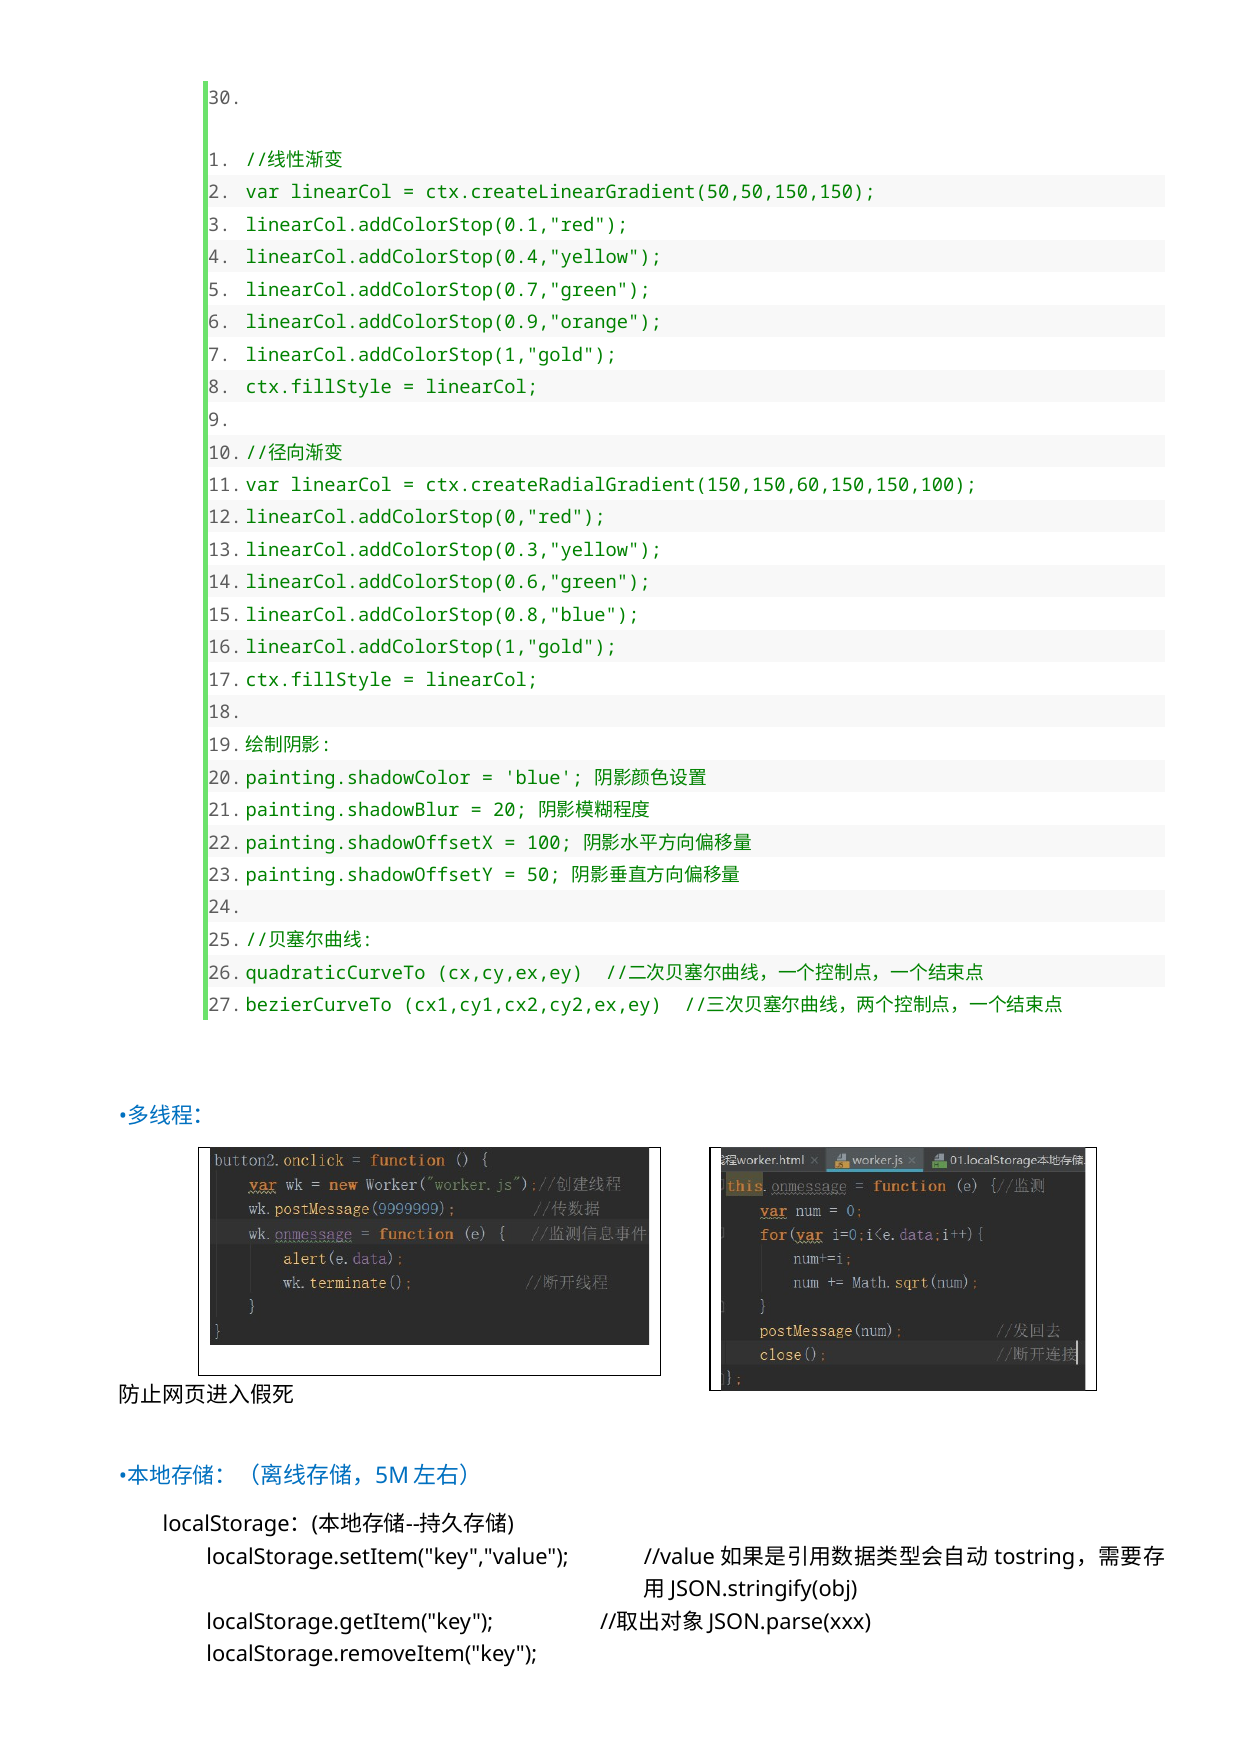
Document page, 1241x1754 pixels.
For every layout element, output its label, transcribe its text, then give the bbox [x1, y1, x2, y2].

list var linearCol = ctx.createRadialGradient(150,150,60,150,150,100); [208, 467, 1165, 500]
list bezierCurveTo (cx1,cy1,cx2,cy2,ex,ey) //三次贝塞尔曲线，两个控制点，一个结束点 [208, 987, 1165, 1020]
list linearCol.addColorStop(0.4,"yellow"); [208, 240, 1165, 272]
text •本地存储：（离线存储，5M左右） [75, 1441, 1165, 1506]
list quadraticCurveTo (cx,cy,ex,ey) //二次贝塞尔曲线，一个控制点，一个结束点 [208, 955, 1165, 987]
list //径向渐变 [208, 435, 1165, 467]
table_header [711, 1148, 721, 1390]
picture [210, 1147, 650, 1345]
list linearCol.addColorStop(0.1,"red"); [208, 207, 1165, 240]
list ctx.fillStyle = linearCol; [208, 662, 1165, 695]
table_header [199, 1148, 660, 1375]
table_header [1086, 1148, 1096, 1390]
text localStorage.removeItem("key"); [206, 1636, 1165, 1669]
text localStorage.getItem("key"); //取出对象JSON.parse(xxx) [206, 1604, 1165, 1636]
list 绘制阴影: [208, 727, 1165, 760]
list linearCol.addColorStop(0.6,"green"); [208, 565, 1165, 597]
picture [721, 1147, 1086, 1391]
list linearCol.addColorStop(1,"gold"); [208, 337, 1165, 370]
text •多线程： [75, 1082, 1165, 1147]
list painting.shadowColor = 'blue'; 阴影颜色设置 [208, 760, 1165, 792]
list linearCol.addColorStop(0,"red"); [208, 500, 1165, 532]
list linearCol.addColorStop(1,"gold"); [208, 630, 1165, 662]
list painting.shadowBlur = 20; 阴影模糊程度 [208, 792, 1165, 825]
list linearCol.addColorStop(0.7,"green"); [208, 272, 1165, 305]
list painting.shadowOffsetY = 50; 阴影垂直方向偏移量 [208, 857, 1165, 890]
text localStorage.setItem("key","value"); //value如果是引用数据类型会自动tostring，需要存用JSON.stringify(obj) [206, 1539, 1165, 1604]
text localStorage：(本地存储--持久存储) [75, 1506, 1165, 1539]
list painting.shadowOffsetX = 100; 阴影水平方向偏移量 [208, 825, 1165, 857]
text 防止网页进入假死 [75, 1376, 1165, 1409]
list ctx.fillStyle = linearCol; [208, 370, 1165, 402]
list //线性渐变 [208, 142, 1165, 175]
list //贝塞尔曲线: [208, 922, 1165, 955]
list linearCol.addColorStop(0.3,"yellow"); [208, 532, 1165, 565]
list linearCol.addColorStop(0.8,"blue"); [208, 597, 1165, 630]
list var linearCol = ctx.createLinearGradient(50,50,150,150); [208, 175, 1165, 207]
list linearCol.addColorStop(0.9,"orange"); [208, 305, 1165, 337]
